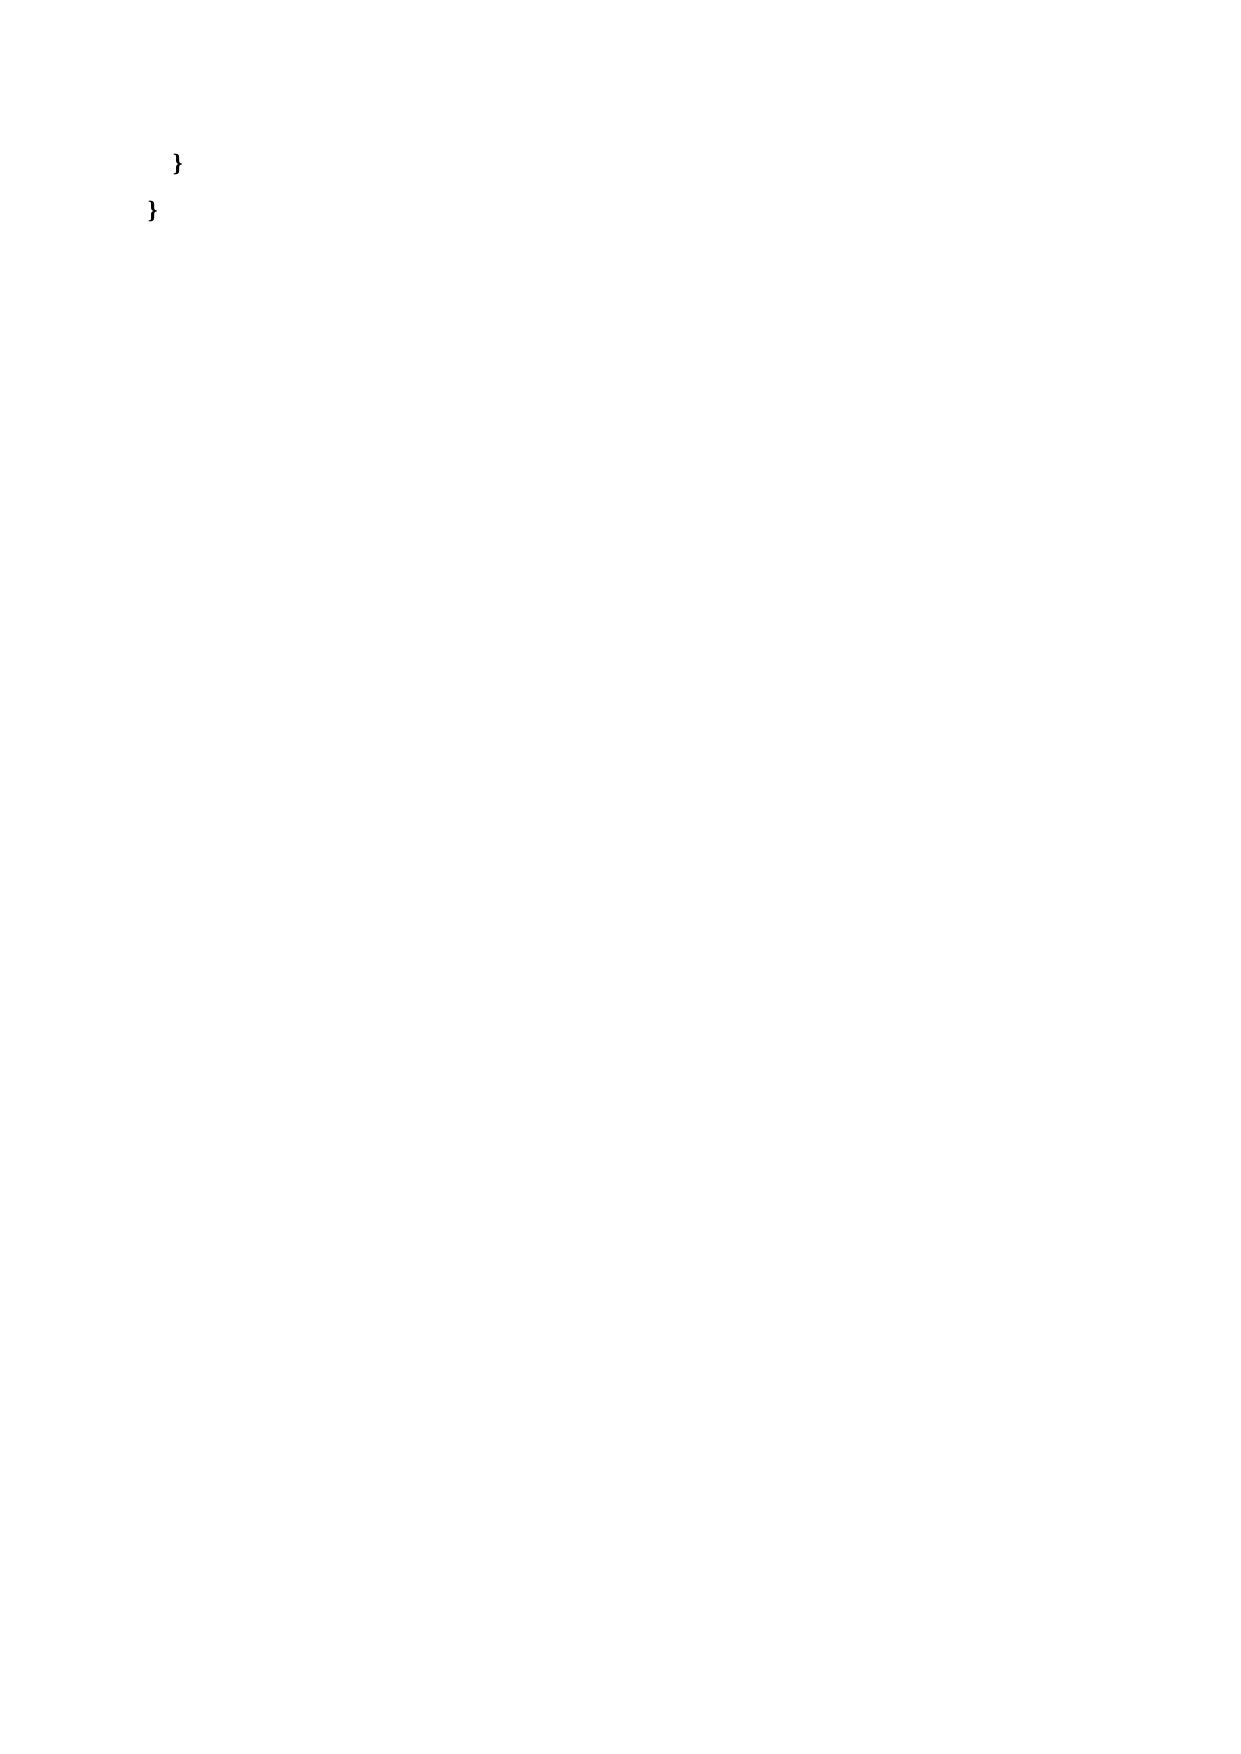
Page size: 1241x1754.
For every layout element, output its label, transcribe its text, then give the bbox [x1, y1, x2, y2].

text } [148, 148, 1093, 176]
text } [148, 195, 1093, 224]
